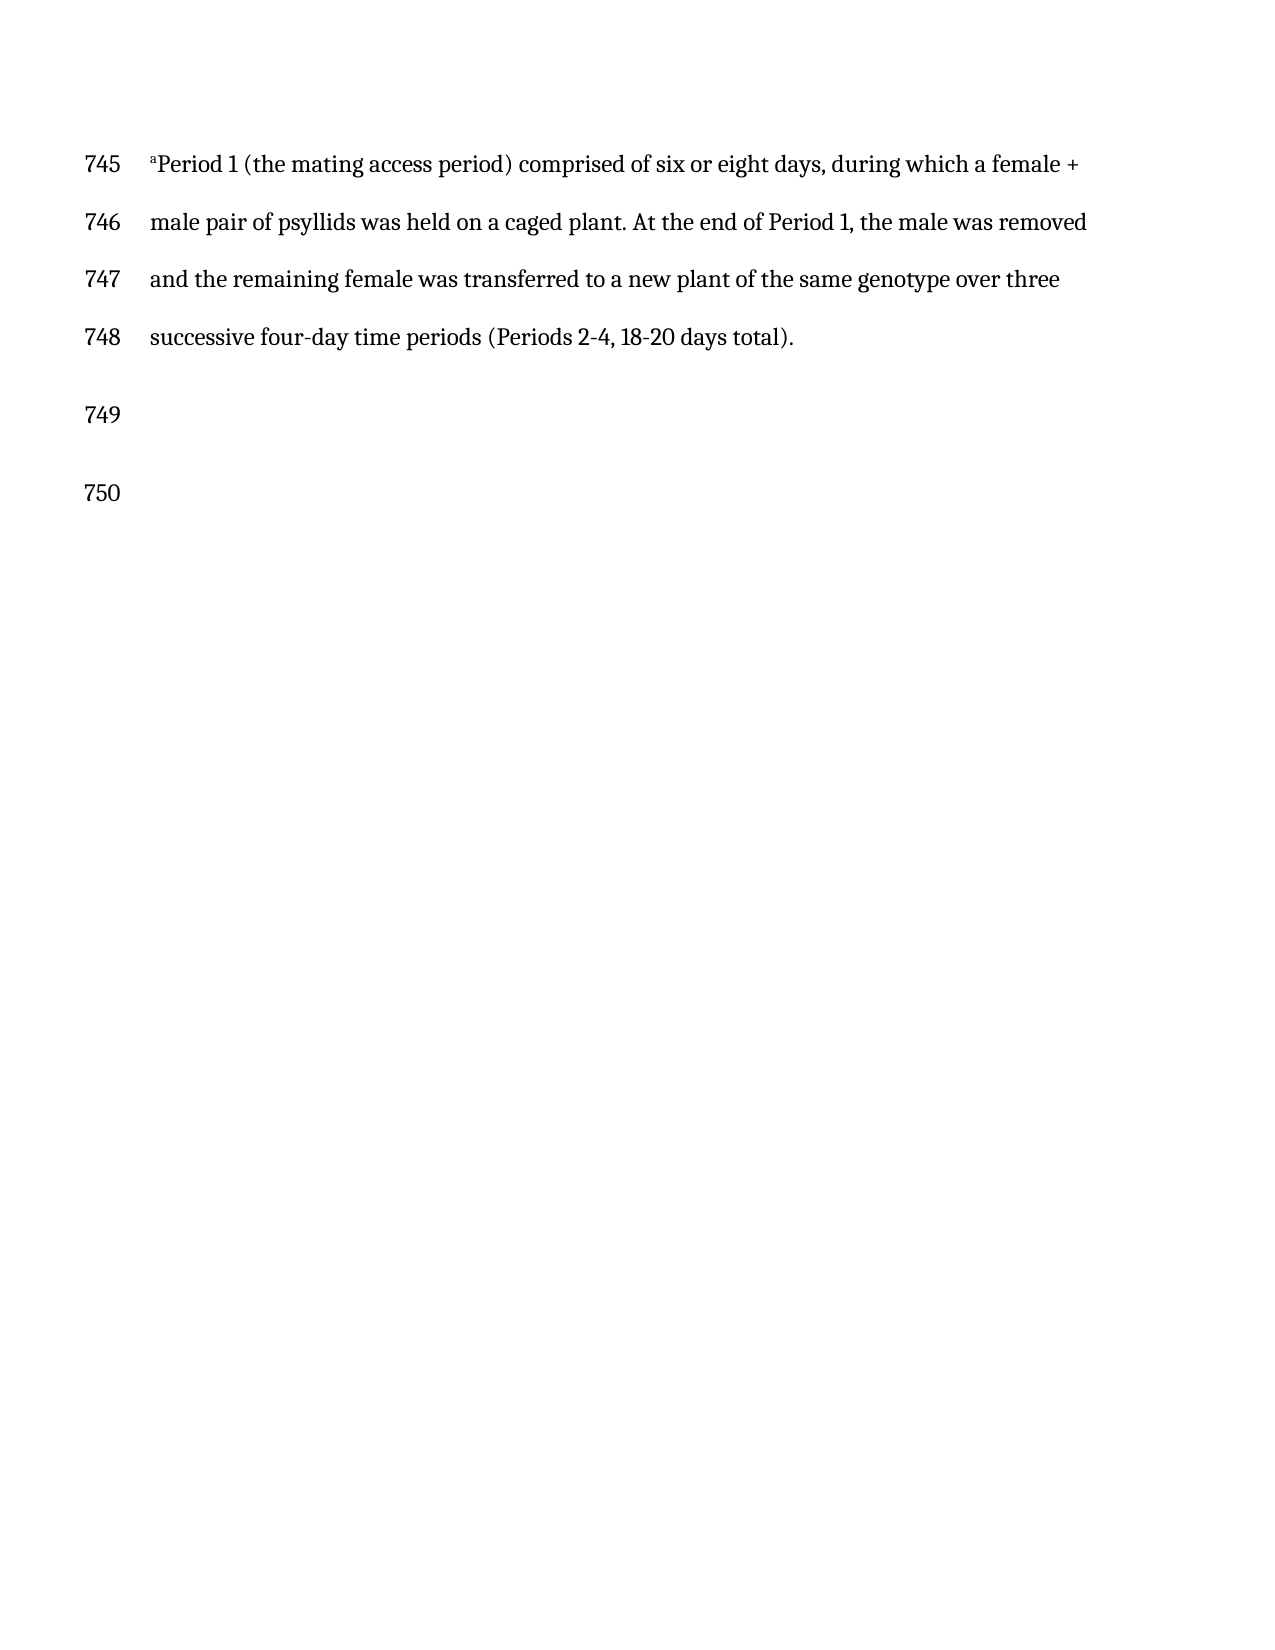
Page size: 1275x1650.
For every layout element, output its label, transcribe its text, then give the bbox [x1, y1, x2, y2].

text aPeriod 1 (the mating access period) comprised of six or eight days, during which a female + male pair of psyllids was held on a caged plant. At the end of Period 1, the male was removed and the remaining female was transferred to a new plant of the same genotype over three successive four-day time periods (Periods 2-4, 18-20 days total). [150, 150, 1125, 351]
